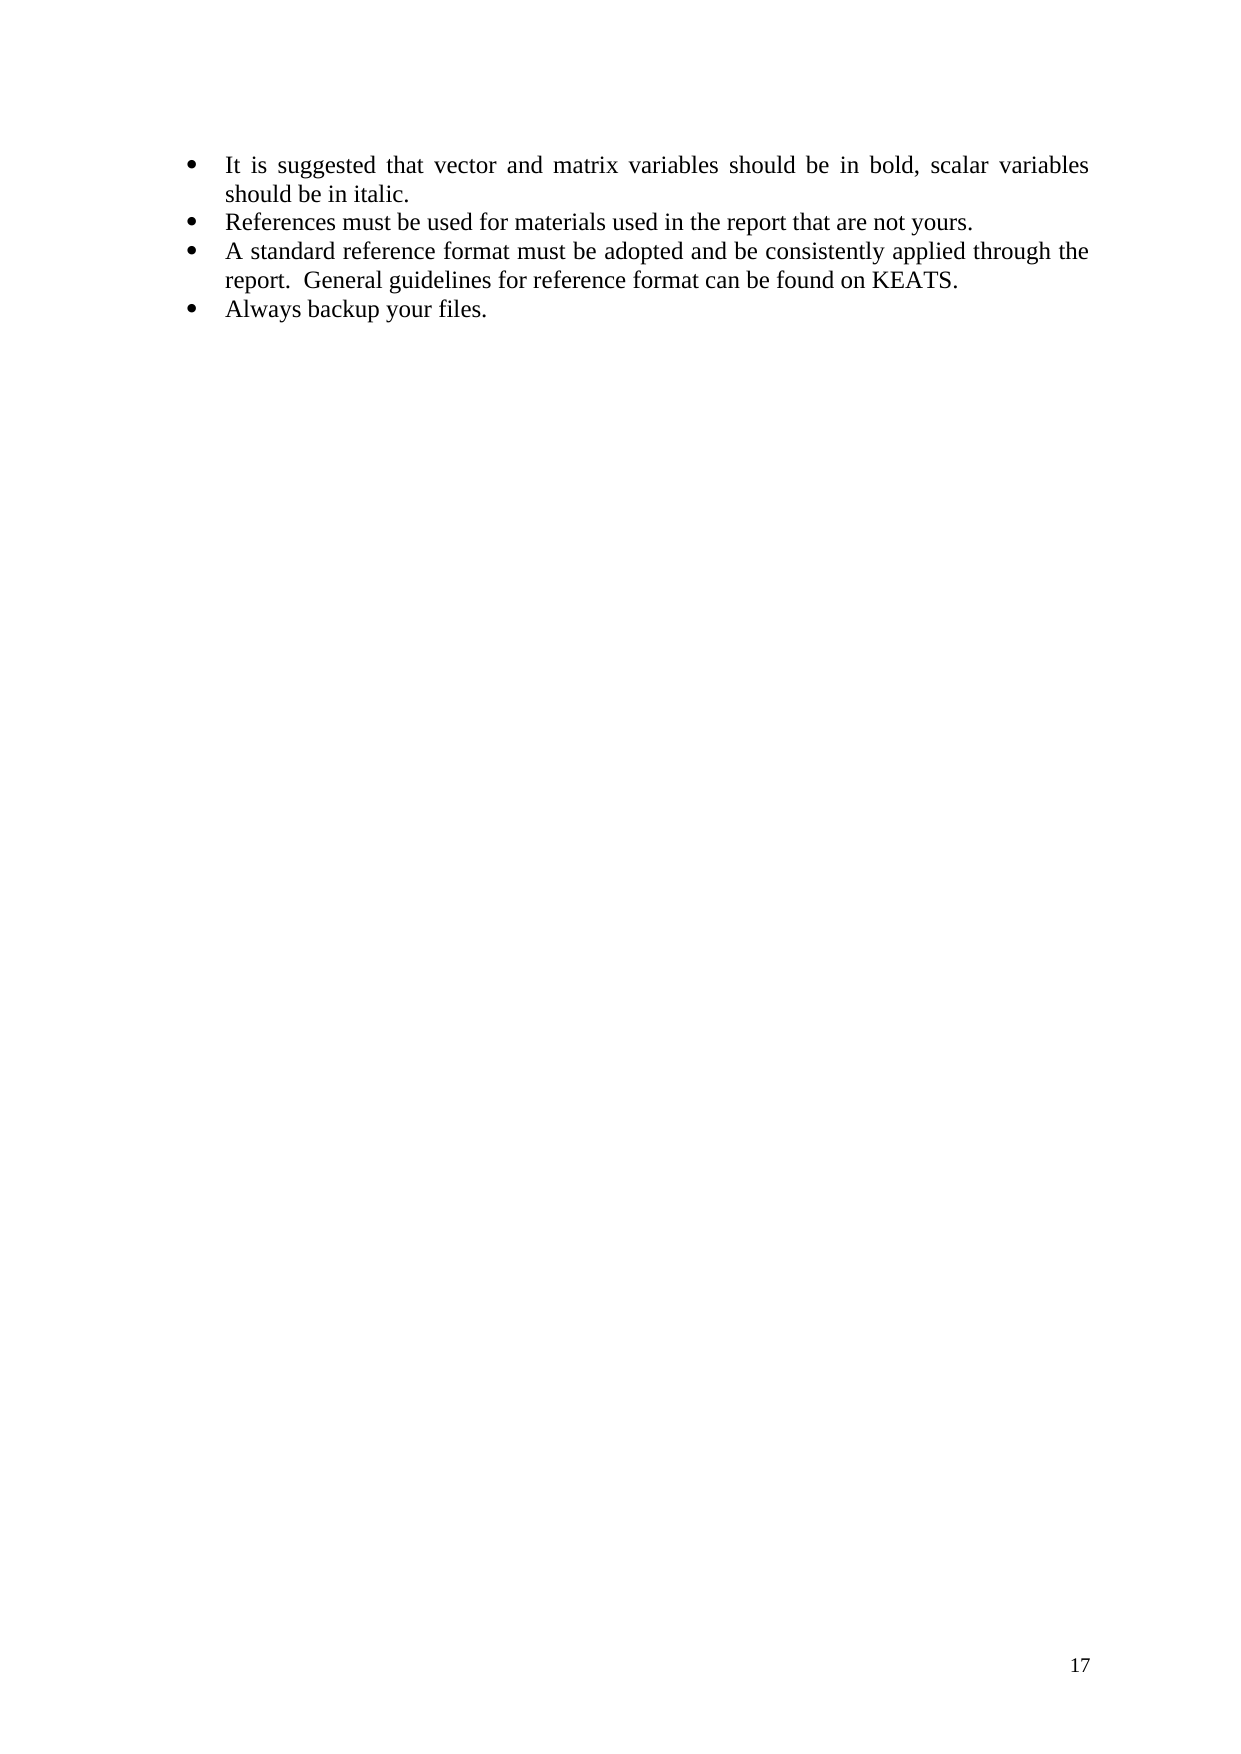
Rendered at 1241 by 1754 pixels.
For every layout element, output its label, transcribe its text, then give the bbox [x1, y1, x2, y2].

list Always backup your files. [187, 294, 1090, 322]
list It is suggested that vector and matrix variables should be in bold, scalar variables should be in italic. [187, 150, 1090, 207]
list A standard reference format must be adopted and be consistently applied through the report. General guidelines for reference format can be found on KEATS. [187, 236, 1090, 294]
list References must be used for materials used in the report that are not yours. [187, 207, 1090, 236]
